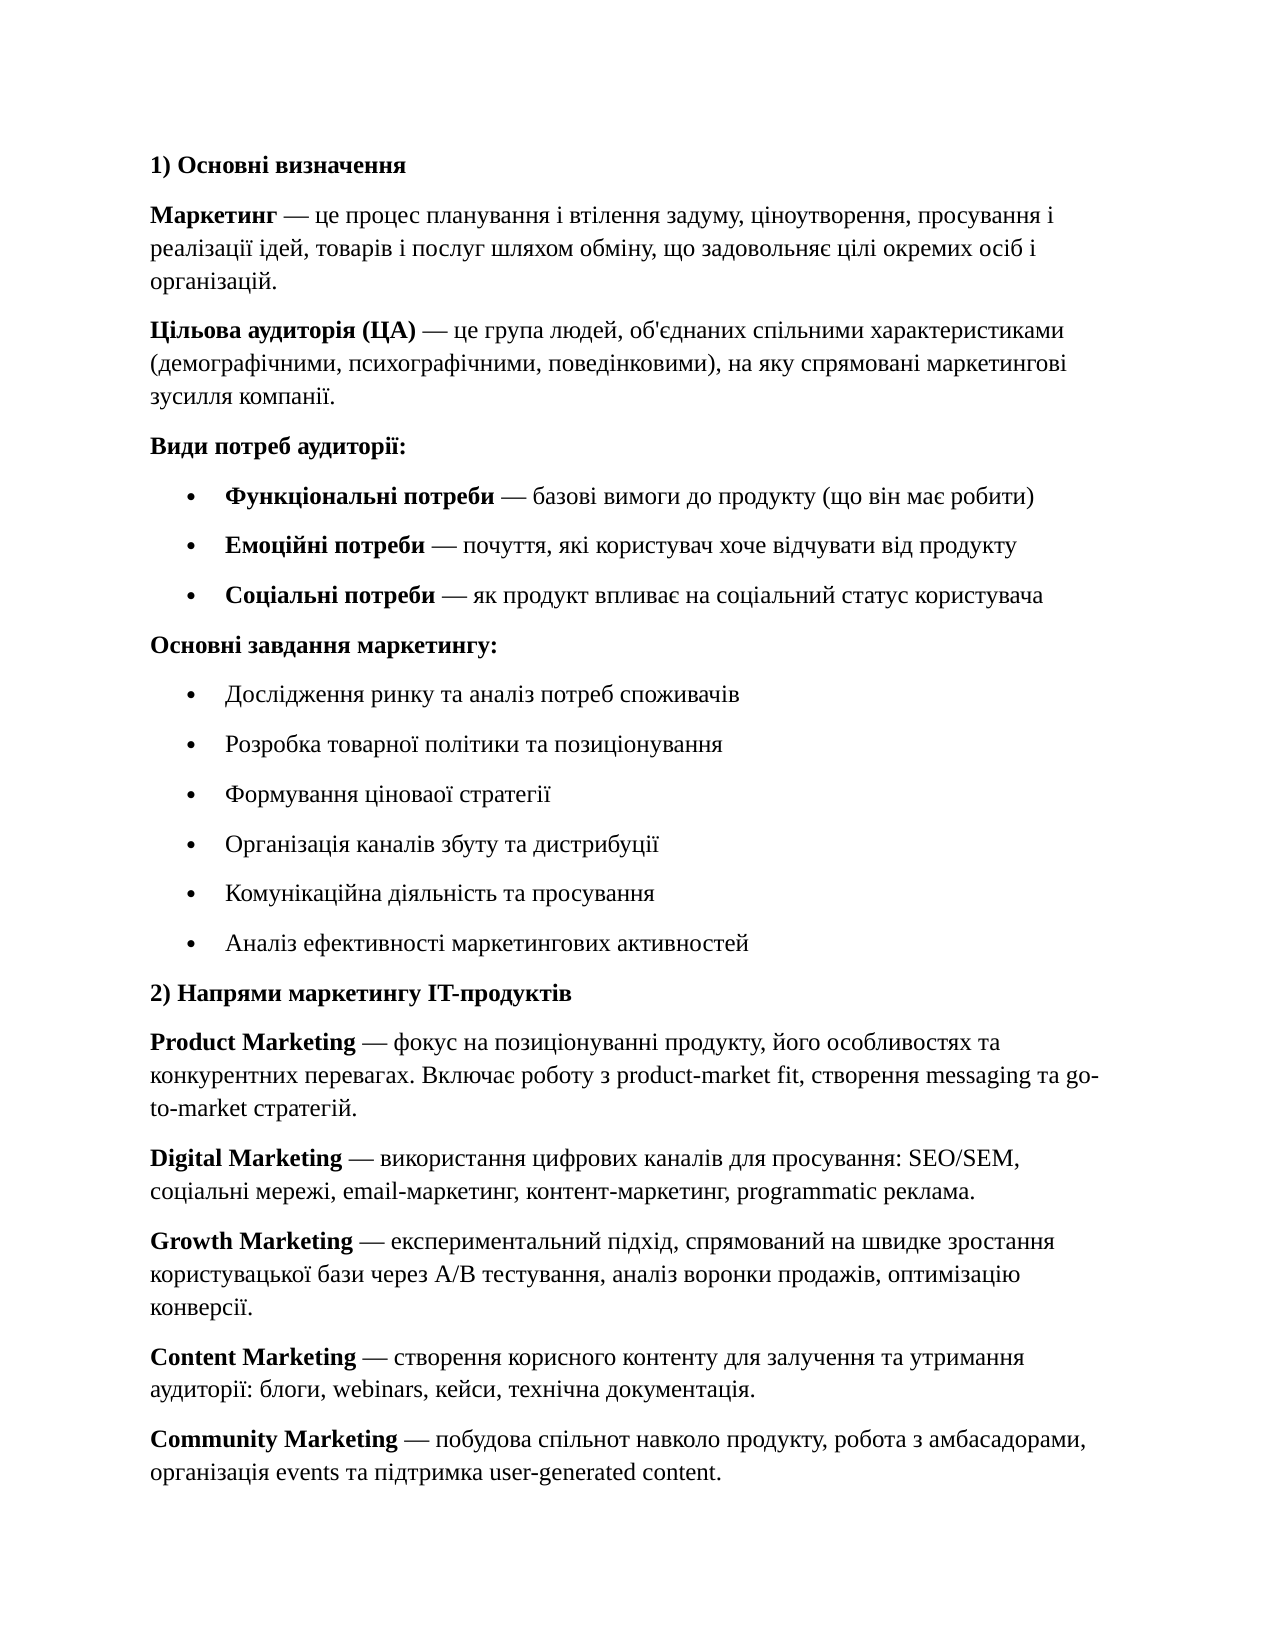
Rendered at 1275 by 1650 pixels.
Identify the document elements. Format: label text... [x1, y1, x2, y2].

list Формування ціноваої стратегії [187, 779, 1125, 808]
text Digital Marketing — використання цифрових каналів для просування: SEO/SEM, соціальні мережі, email-маркетинг, контент-маркетинг, programmatic реклама. [150, 1143, 1125, 1205]
list Організація каналів збуту та дистрибуції [187, 829, 1125, 857]
list Емоційні потреби — почуття, які користувач хоче відчувати від продукту [187, 531, 1125, 559]
list Комунікаційна діяльність та просування [187, 878, 1125, 907]
text Community Marketing — побудова спільнот навколо продукту, робота з амбасадорами, організація events та підтримка user-generated content. [150, 1424, 1125, 1486]
text 1) Основні визначення [150, 150, 1125, 179]
text Види потреб аудиторії: [150, 431, 1125, 460]
text Growth Marketing — експериментальний підхід, спрямований на швидке зростання користувацької бази через A/B тестування, аналіз воронки продажів, оптимізацію конверсії. [150, 1226, 1125, 1321]
text Content Marketing — створення корисного контенту для залучення та утримання аудиторії: блоги, webinars, кейси, технічна документація. [150, 1342, 1125, 1403]
list Дослідження ринку та аналіз потреб споживачів [187, 679, 1125, 708]
list Функціональні потреби — базові вимоги до продукту (що він має робити) [187, 481, 1125, 509]
list Соціальні потреби — як продукт впливає на соціальний статус користувача [187, 580, 1125, 609]
text Маркетинг — це процес планування і втілення задуму, ціноутворення, просування і реалізації ідей, товарів і послуг шляхом обміну, що задовольняє цілі окремих осіб і організацій. [150, 200, 1125, 294]
list Аналіз ефективності маркетингових активностей [187, 928, 1125, 957]
list Розробка товарної політики та позиціонування [187, 729, 1125, 758]
text Основні завдання маркетингу: [150, 630, 1125, 659]
text 2) Напрями маркетингу IT-продуктів [150, 978, 1125, 1006]
text Цільова аудиторія (ЦА) — це група людей, об'єднаних спільними характеристиками (демографічними, психографічними, поведінковими), на яку спрямовані маркетингові зусилля компанії. [150, 315, 1125, 410]
text Product Marketing — фокус на позиціонуванні продукту, його особливостях та конкурентних перевагах. Включає роботу з product-market fit, створення messaging та go-to-market стратегій. [150, 1027, 1125, 1122]
